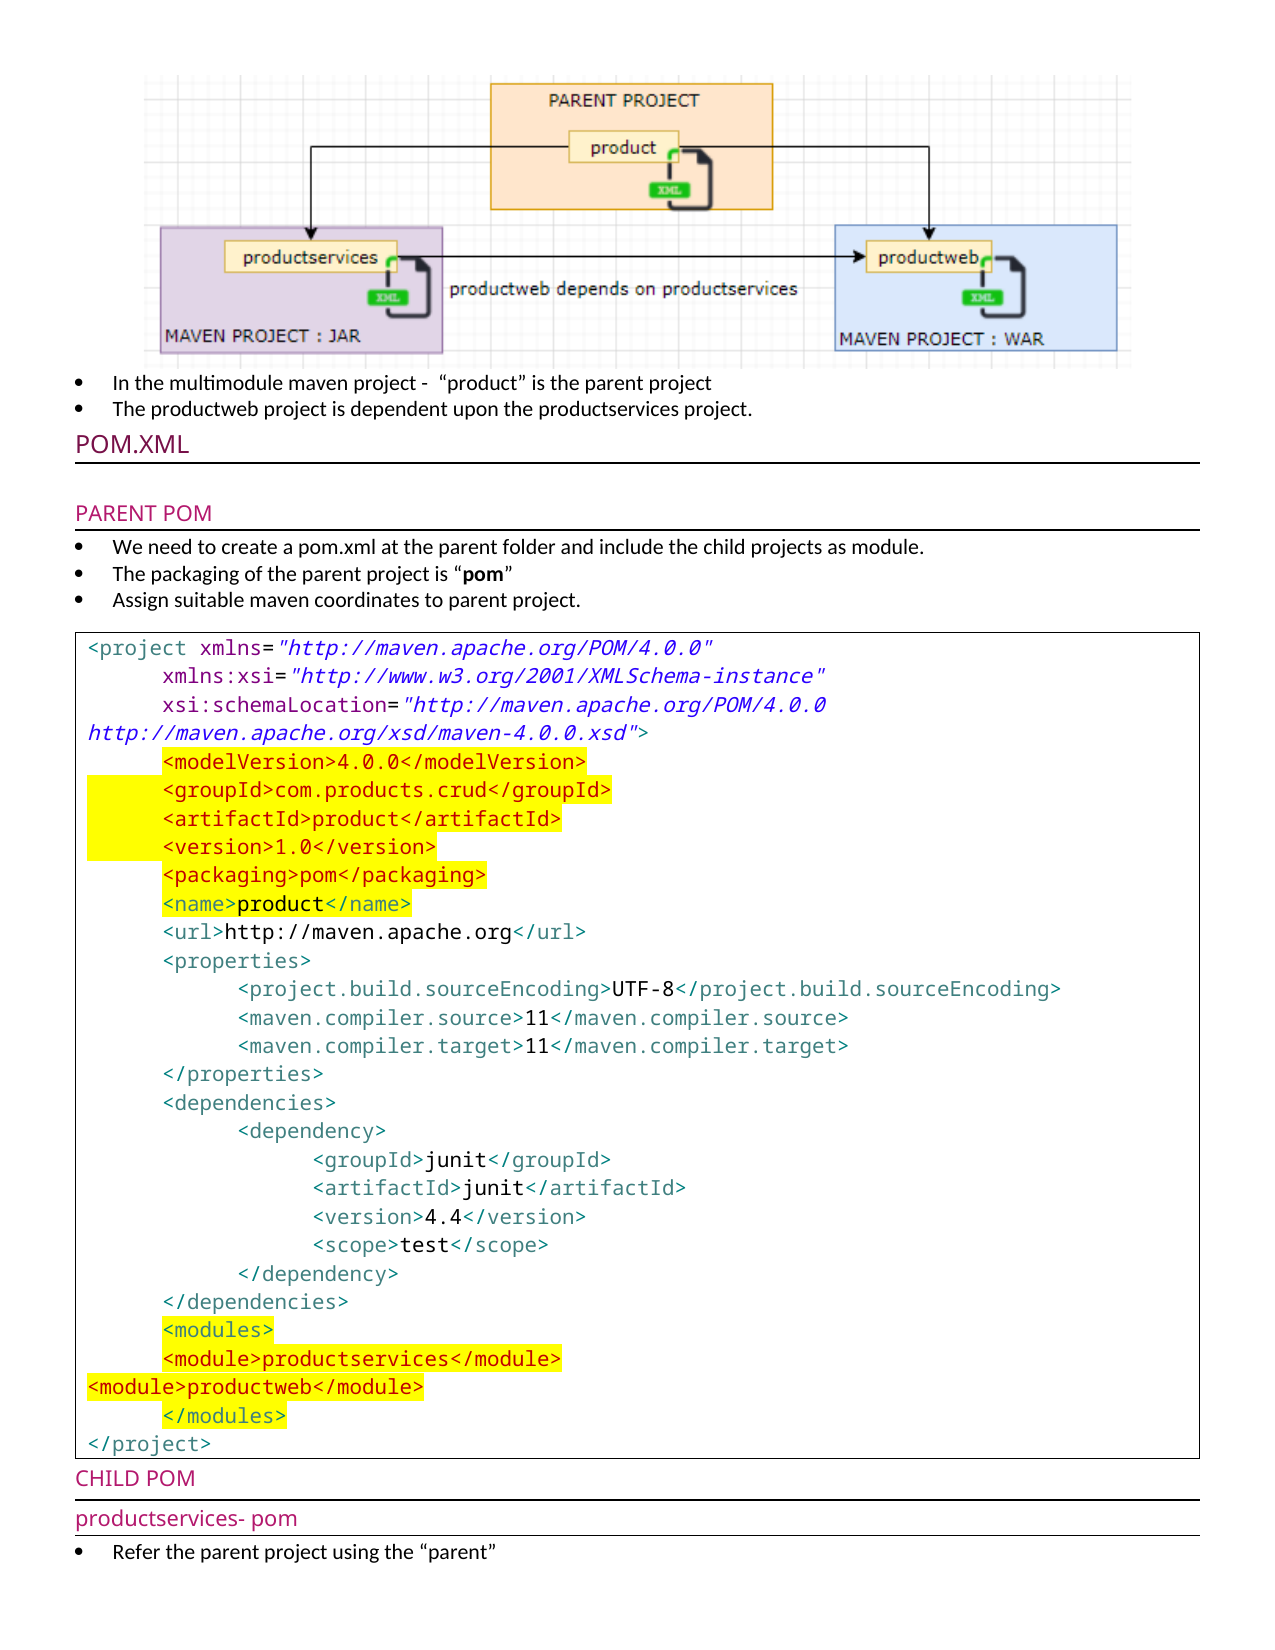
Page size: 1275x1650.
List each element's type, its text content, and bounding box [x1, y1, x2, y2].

list The packaging of the parent project is “pom” [75, 560, 1200, 587]
list In the multimodule maven project - “product” is the parent project [75, 369, 1200, 395]
table_header <project xmlns="http://maven.apache.org/POM/4.0.0" xmlns:xsi="http://www.w3.org/2001/XMLSchema-instance" xsi:schemaLocation="http://maven.apache.org/POM/4.0.0 http://maven.apache.org/xsd/maven-4.0.0.xsd"> <modelVersion>4.0.0</modelVersion> <groupId>com.products.crud</groupId> <artifactId>product</artifactId> <version>1.0</version> <packaging>pom</packaging> <name>product</name> <url>http://maven.apache.org</url> <properties> <project.build.sourceEncoding>UTF-8</project.build.sourceEncoding> <maven.compiler.source>11</maven.compiler.source> <maven.compiler.target>11</maven.compiler.target> </properties> <dependencies> <dependency> <groupId>junit</groupId> <artifactId>junit</artifactId> <version>4.4</version> <scope>test</scope> </dependency> </dependencies> <modules> <module>productservices</module> <module>productweb</module> </modules> </project> [76, 633, 1199, 1458]
list We need to create a pom.xml at the parent folder and include the child projects as module. [75, 533, 1200, 560]
subtitle productservices- pom [75, 1501, 1200, 1535]
list Refer the parent project using the “parent” [75, 1538, 1200, 1565]
list Assign suitable maven coordinates to parent project. [75, 587, 1200, 613]
picture [143, 75, 1132, 369]
subtitle POM.XML [75, 426, 1200, 462]
list The productweb project is dependent upon the productservices project. [75, 395, 1200, 422]
subtitle PARENT POM [75, 497, 1200, 529]
subtitle CHILD POM [75, 1463, 1200, 1493]
